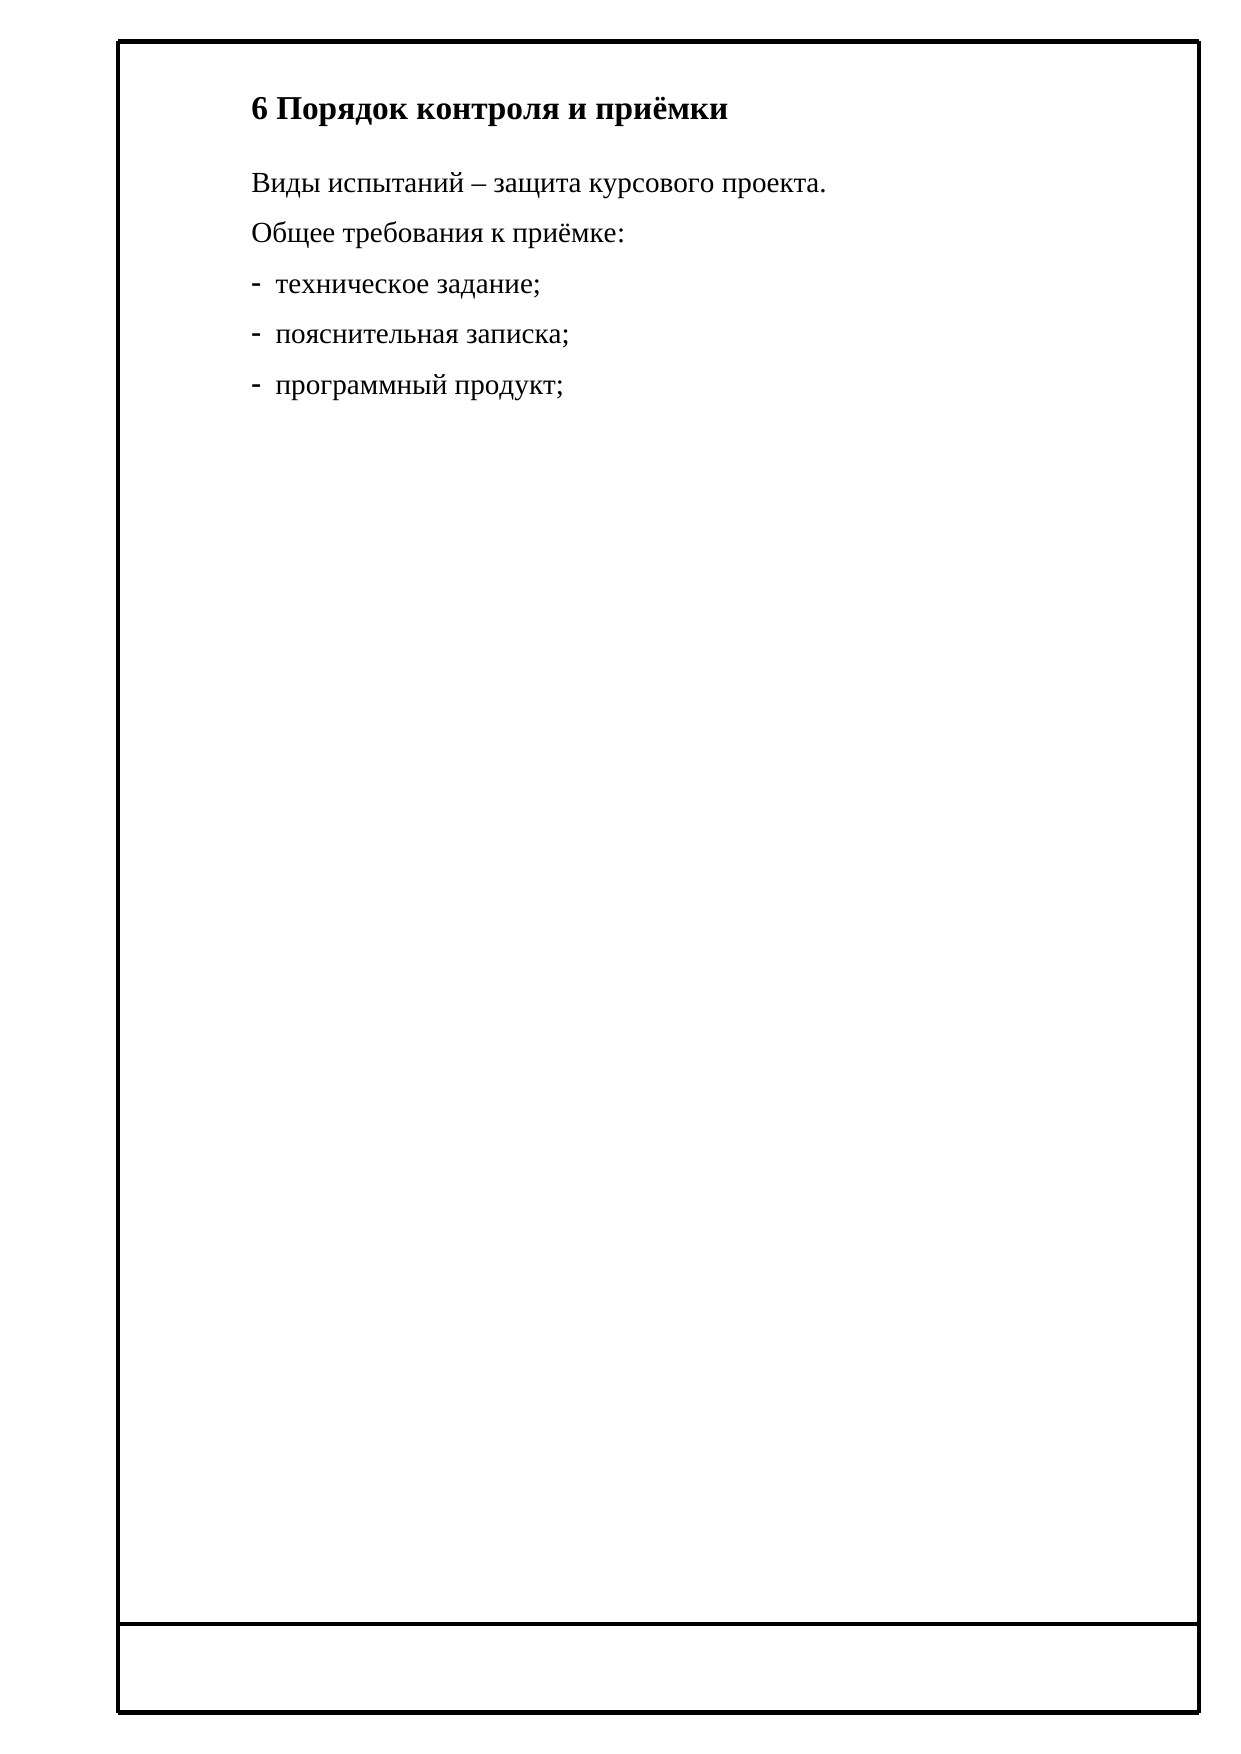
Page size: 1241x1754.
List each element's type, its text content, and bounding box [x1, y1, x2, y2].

text Общее требования к приёмке: [177, 216, 1152, 249]
text 6 Порядок контроля и приёмки [177, 89, 1152, 127]
list программный продукт; [177, 367, 1152, 400]
list техническое задание; [177, 266, 1152, 299]
list пояснительная записка; [177, 316, 1152, 350]
text Виды испытаний – защита курсового проекта. [177, 165, 1152, 199]
